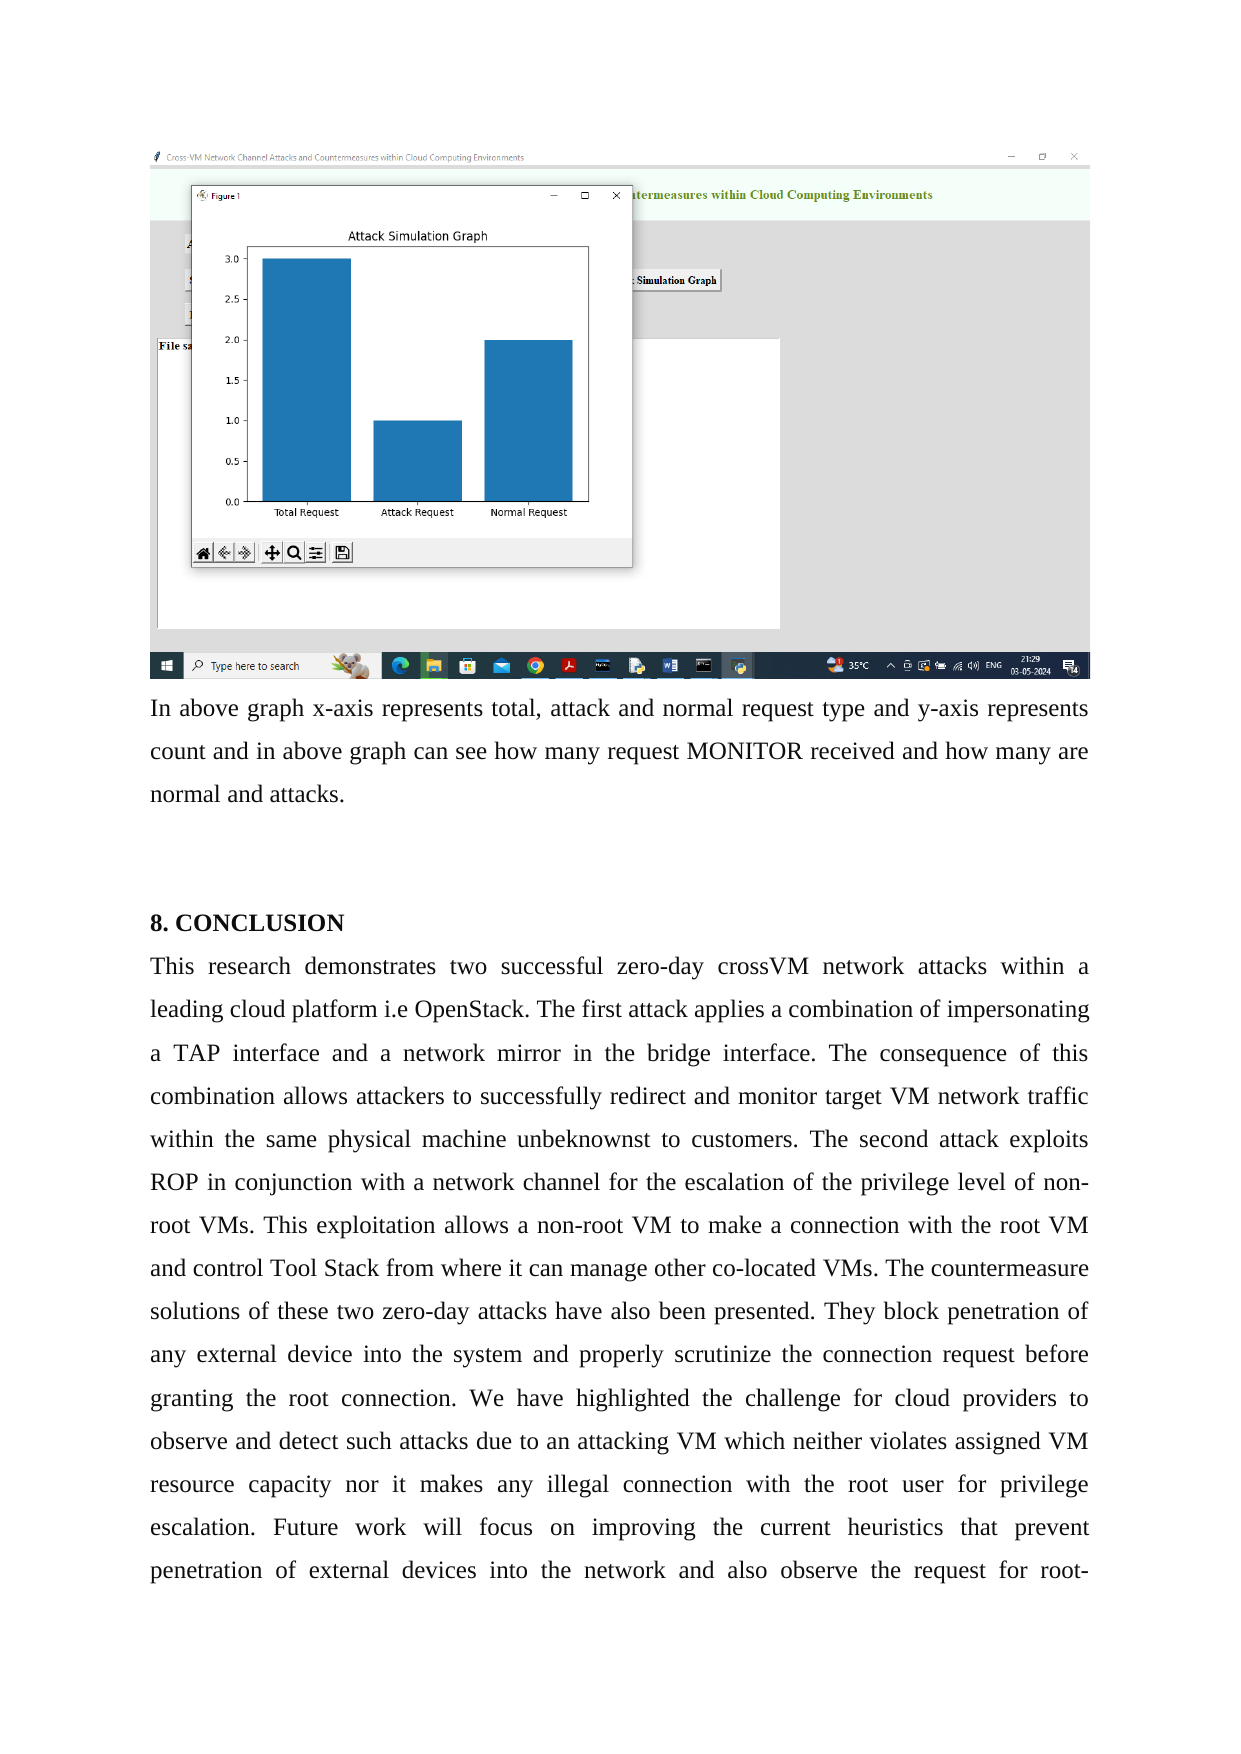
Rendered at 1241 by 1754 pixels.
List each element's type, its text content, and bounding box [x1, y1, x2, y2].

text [150, 951, 1090, 1584]
text In above graph x-axis represents total, attack and normal request type and y-axis represents count and in above graph can see how many request MONITOR received and how many are normal and attacks. [150, 693, 1090, 808]
text 8. CONCLUSION [150, 908, 1090, 937]
picture [150, 150, 1091, 679]
